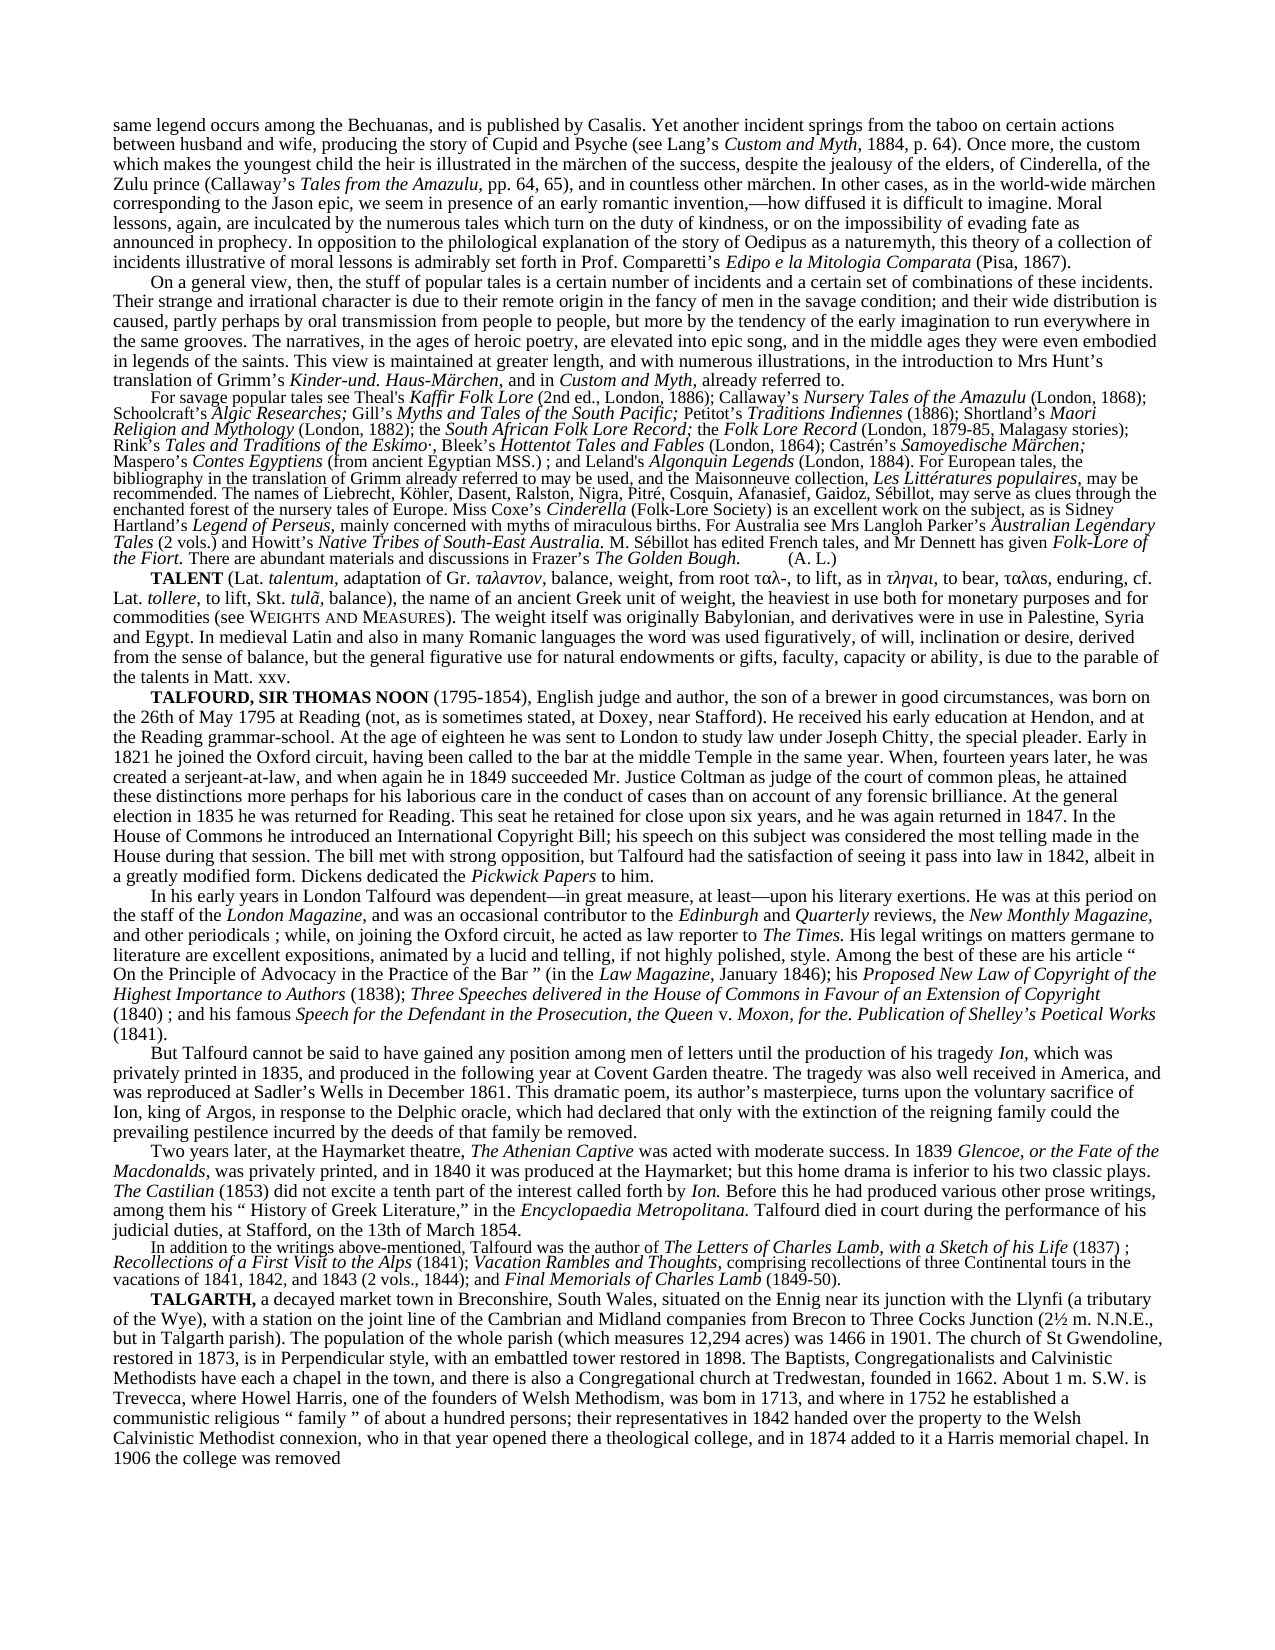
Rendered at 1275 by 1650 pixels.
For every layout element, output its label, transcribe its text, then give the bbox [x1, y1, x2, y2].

text same legend occurs among the Bechuanas, and is published by Casalis. Yet another incident springs from the taboo on certain actions between husband and wife, producing the story of Cupid and Psyche (see Lang’s Custom and Myth, 1884, p. 64). Once more, the custom which makes the youngest child the heir is illustrated in the märchen of the success, despite the jealousy of the elders, of Cinderella, of the Zulu prince (Callaway’s Tales from the Amazulu, pp. 64, 65), and in countless other märchen. In other cases, as in the world-wide märchen corresponding to the Jason epic, we seem in presence of an early romantic invention,—how diffused it is difficult to imagine. Moral lessons, again, are inculcated by the numerous tales which turn on the duty of kindness, or on the impossibility of evading fate as announced in prophecy. In opposition to the philological explanation of the story of Oedipus as a naturemyth, this theory of a collection of incidents illustrative of moral lessons is admirably set forth in Prof. Comparetti’s Edipo e la Mitologia Comparata (Pisa, 1867). [113, 115, 1164, 273]
text In addition to the writings above-mentioned, Talfourd was the author of The Letters of Charles Lamb, with a Sketch of his Life (1837) ; Recollections of a First Visit to the Alps (1841); Vacation Rambles and Thoughts, comprising recollections of three Continental tours in the vacations of 1841, 1842, and 1843 (2 vols., 1844); and Final Memorials of Charles Lamb (1849-50). [113, 1241, 1164, 1289]
text TALGARTH, a decayed market town in Breconshire, South Wales, situated on the Ennig near its junction with the Llynfi (a tributary of the Wye), with a station on the joint line of the Cambrian and Midland companies from Brecon to Three Cocks Junction (2½ m. N.N.E., but in Talgarth parish). The population of the whole parish (which measures 12,294 acres) was 1466 in 1901. The church of St Gwendoline, restored in 1873, is in Perpendicular style, with an embattled tower restored in 1898. The Baptists, Congregationalists and Calvinistic Methodists have each a chapel in the town, and there is also a Congregational church at Tredwestan, founded in 1662. About 1 m. S.W. is Trevecca, where Howel Harris, one of the founders of Welsh Methodism, was bom in 1713, and where in 1752 he established a communistic religious “ family ” of about a hundred persons; their representatives in 1842 handed over the property to the Welsh Calvinistic Methodist connexion, who in that year opened there a theological college, and in 1874 added to it a Harris memorial chapel. In 1906 the college was removed [113, 1289, 1164, 1468]
text For savage popular tales see Theal's Kaffir Folk Lore (2nd ed., London, 1886); Callaway’s Nursery Tales of the Amazulu (London, 1868); Schoolcraft’s Algic Researches; Gill’s Myths and Tales of the South Pacific; Petitot’s Traditions Indiennes (1886); Shortland’s Maori Religion and Mythology (London, 1882); the South African Folk Lore Record; the Folk Lore Record (London, 1879-85, Malagasy stories); Rink’s Tales and Traditions of the Eskimo·, Bleek’s Hottentot Tales and Fables (London, 1864); Castrén’s Samoyedische Märchen; Maspero’s Contes Egyptiens (from ancient Egyptian MSS.) ; and Leland's Algonquin Legends (London, 1884). For European tales, the bibliography in the translation of Grimm already referred to may be used, and the Maisonneuve collection, Les Littératures populaires, may be recommended. The names of Liebrecht, Köhler, Dasent, Ralston, Nigra, Pitré, Cosquin, Afanasief, Gaidoz, Sébillot, may serve as clues through the enchanted forest of the nursery tales of Europe. Miss Coxe’s Cinderella (Folk-Lore Society) is an excellent work on the subject, as is Sidney Hartland’s Legend of Perseus, mainly concerned with myths of miraculous births. For Australia see Mrs Langloh Parker’s Australian Legendary Tales (2 vols.) and Howitt’s Native Tribes of South-East Australia. Μ. Sébillot has edited French tales, and Mr Dennett has given Folk-Lore of the Fiort. There are abundant materials and discussions in Frazer’s The Golden Bough. (A. L.) [113, 391, 1164, 568]
text TALENT (Lat. talentum, adaptation of Gr. τaλavτov, balance, weight, from root ταλ-, to lift, as in τληvaι, to bear, ταλαs, enduring, cf. Lat. tollere, to lift, Skt. tulã, balance), the name of an ancient Greek unit of weight, the heaviest in use both for monetary purposes and for commodities (see Weights and Measures). The weight itself was originally Babylonian, and derivatives were in use in Palestine, Syria and Egypt. In medieval Latin and also in many Romanic languages the word was used figuratively, of will, inclination or desire, derived from the sense of balance, but the general figurative use for natural endowments or gifts, faculty, capacity or ability, is due to the parable of the talents in Matt. xxv. [113, 568, 1164, 688]
text TALFOURD, SIR THOMAS NOON (1795-1854), English judge and author, the son of a brewer in good circumstances, was born on the 26th of May 1795 at Reading (not, as is sometimes stated, at Doxey, near Stafford). He received his early education at Hendon, and at the Reading grammar-school. At the age of eighteen he was sent to London to study law under Joseph Chitty, the special pleader. Early in 1821 he joined the Oxford circuit, having been called to the bar at the middle Temple in the same year. When, fourteen years later, he was created a serjeant-at-law, and when again he in 1849 succeeded Mr. Justice Coltman as judge of the court of common pleas, he attained these distinctions more perhaps for his laborious care in the conduct of cases than on account of any forensic brilliance. At the general election in 1835 he was returned for Reading. This seat he retained for close upon six years, and he was again returned in 1847. In the House of Commons he introduced an International Copyright Bill; his speech on this subject was considered the most telling made in the House during that session. The bill met with strong opposition, but Talfourd had the satisfaction of seeing it pass into law in 1842, albeit in a greatly modified form. Dickens dedicated the Pickwick Papers to him. [113, 688, 1164, 887]
text In his early years in London Talfourd was dependent—in great measure, at least—upon his literary exertions. He was at this period on the staff of the London Magazine, and was an occasional contributor to the Edinburgh and Quarterly reviews, the New Monthly Magazine, and other periodicals ; while, on joining the Oxford circuit, he acted as law reporter to The Times. His legal writings on matters germane to literature are excellent expositions, animated by a lucid and telling, if not highly polished, style. Among the best of these are his article “ On the Principle of Advocacy in the Practice of the Bar ” (in the Law Magazine, January 1846); his Proposed New Law of Copyright of the Highest Importance to Authors (1838); Three Speeches delivered in the House of Commons in Favour of an Extension of Copyright (1840) ; and his famous Speech for the Defendant in the Prosecution, the Queen v. Moxon, for the. Publication of Shelley’s Poetical Works (1841). [113, 887, 1164, 1044]
text On a general view, then, the stuff of popular tales is a certain number of incidents and a certain set of combinations of these incidents. Their strange and irrational character is due to their remote origin in the fancy of men in the savage condition; and their wide distribution is caused, partly perhaps by oral transmission from people to people, but more by the tendency of the early imagination to run everywhere in the same grooves. The narratives, in the ages of heroic poetry, are elevated into epic song, and in the middle ages they were even embodied in legends of the saints. This view is maintained at greater length, and with numerous illustrations, in the introduction to Mrs Hunt’s translation of Grimm’s Kinder-und. Haus-Märchen, and in Custom and Myth, already referred to. [113, 273, 1164, 391]
text But Talfourd cannot be said to have gained any position among men of letters until the production of his tragedy Ion, which was privately printed in 1835, and produced in the following year at Covent Garden theatre. The tragedy was also well received in America, and was reproduced at Sadler’s Wells in December 1861. This dramatic poem, its author’s masterpiece, turns upon the voluntary sacrifice of Ion, king of Argos, in response to the Delphic oracle, which had declared that only with the extinction of the reigning family could the prevailing pestilence incurred by the deeds of that family be removed. [113, 1044, 1164, 1142]
text Two years later, at the Haymarket theatre, The Athenian Captive was acted with moderate success. In 1839 Glencoe, or the Fate of the Macdonalds, was privately printed, and in 1840 it was produced at the Haymarket; but this home drama is inferior to his two classic plays. The Castilian (1853) did not excite a tenth part of the interest called forth by Ion. Before this he had produced various other prose writings, among them his “ History of Greek Literature,” in the Encyclopaedia Metropolitana. Talfourd died in court during the performance of his judicial duties, at Stafford, on the 13th of March 1854. [113, 1142, 1164, 1241]
